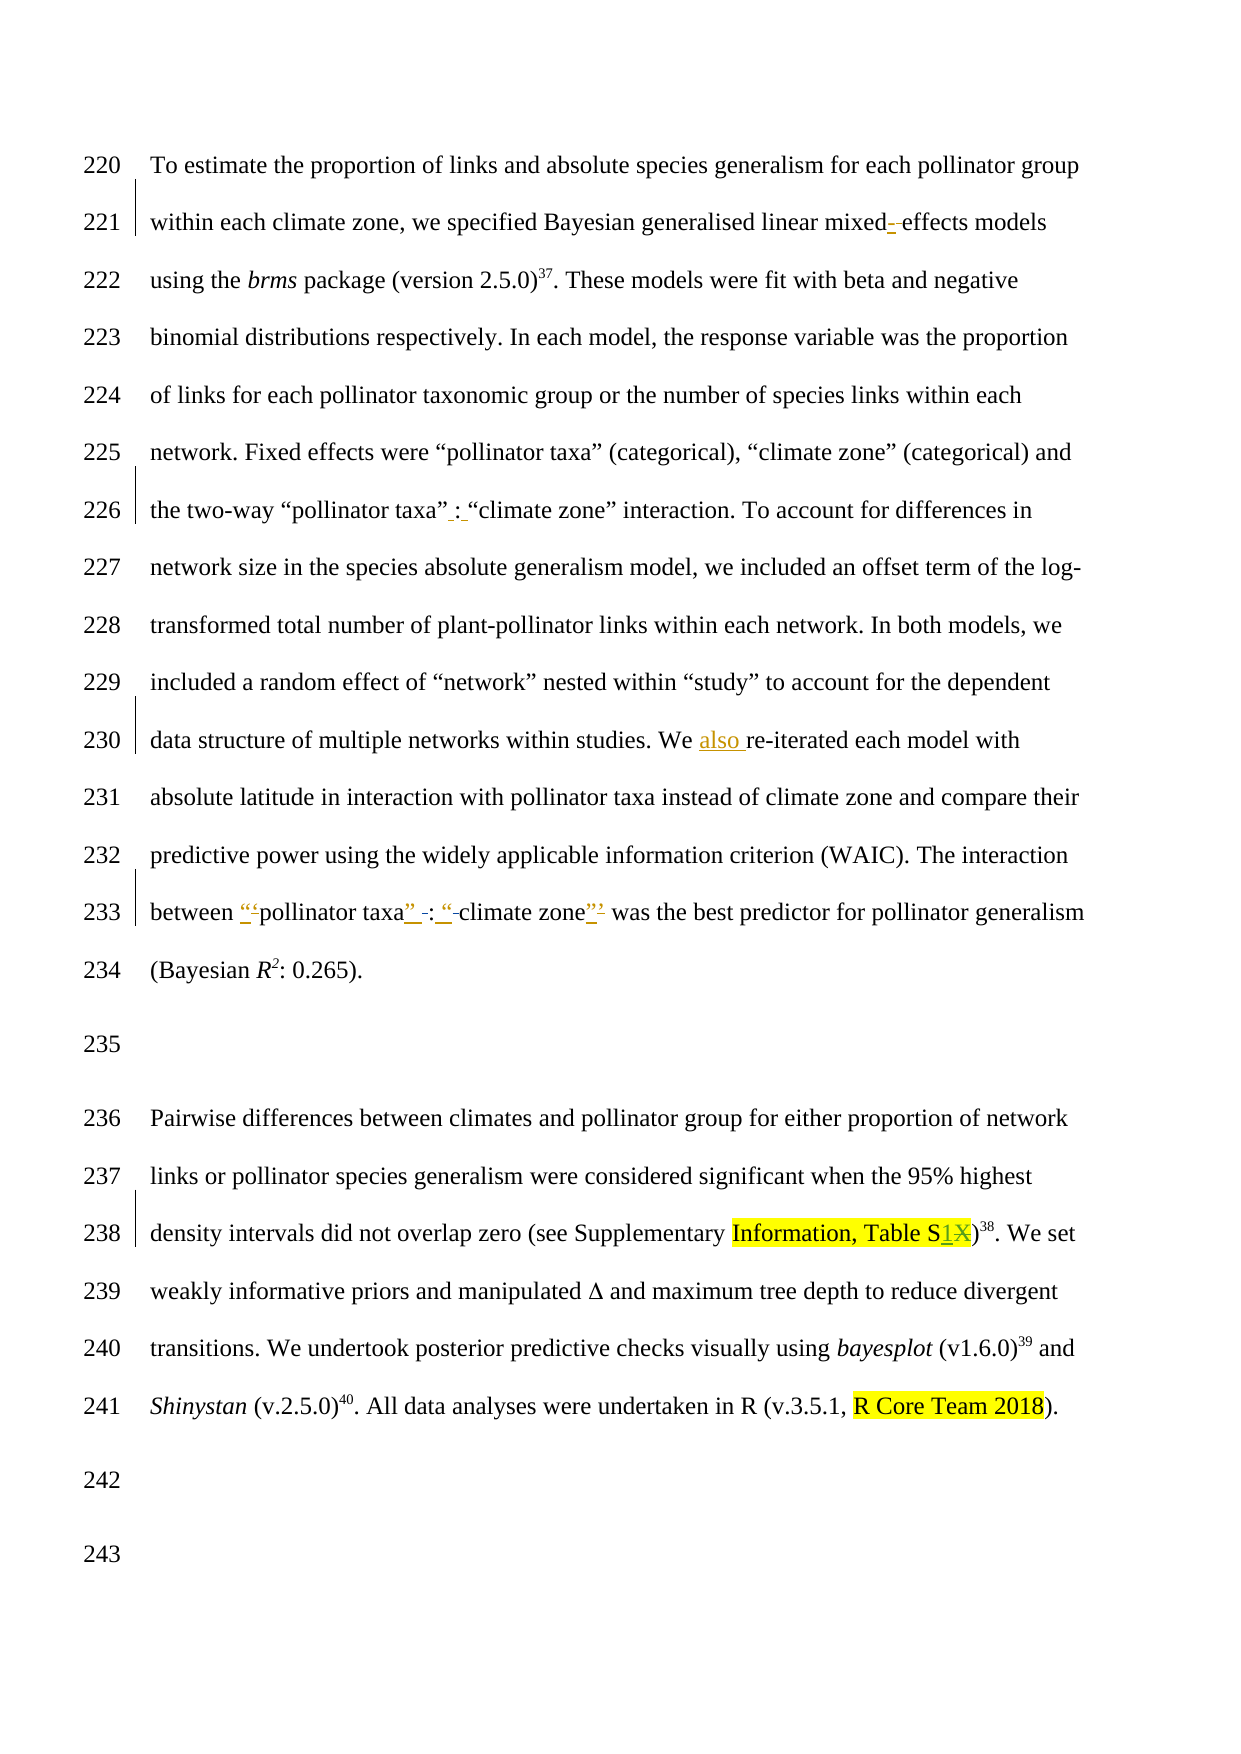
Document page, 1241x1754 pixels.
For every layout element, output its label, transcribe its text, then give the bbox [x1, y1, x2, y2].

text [150, 150, 1090, 984]
text Pairwise differences between climates and pollinator group for either proportion of network links or pollinator species generalism were considered significant when the 95% highest density intervals did not overlap zero (see Supplementary Information, Table S)38. We set weakly informative priors and manipulated and maximum tree depth to reduce divergent transitions. We undertook posterior predictive checks visually using bayesplot (v1.6.0)39 and Shinystan (v.2.5.0)40. All data analyses were undertaken in R (v.3.5.1, R Core Team 2018). [150, 1103, 1090, 1419]
